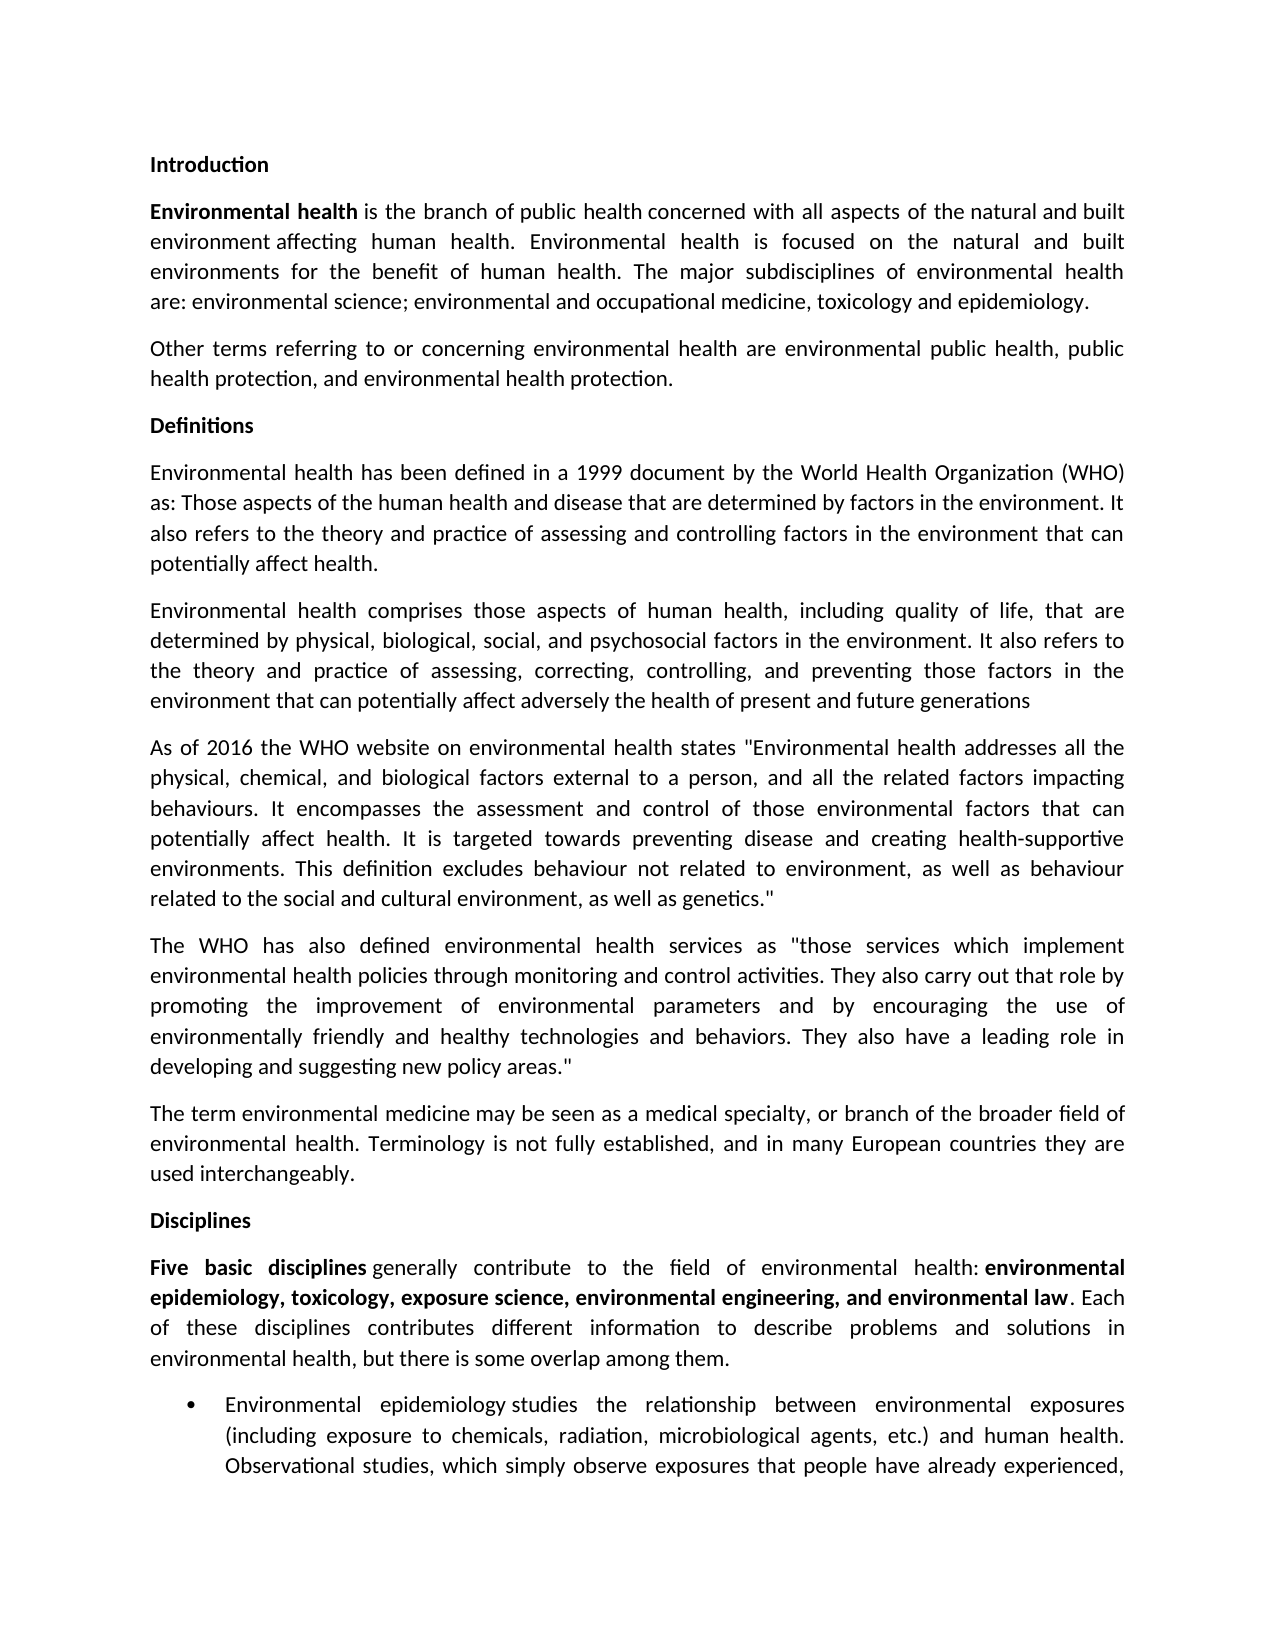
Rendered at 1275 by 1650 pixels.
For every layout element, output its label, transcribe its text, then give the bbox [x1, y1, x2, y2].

text Other terms referring to or concerning environmental health are environmental public health, public health protection, and environmental health protection. [150, 334, 1125, 393]
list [187, 1391, 1125, 1479]
text As of 2016 the WHO website on environmental health states "Environmental health addresses all the physical, chemical, and biological factors external to a person, and all the related factors impacting behaviours. It encompasses the assessment and control of those environmental factors that can potentially affect health. It is targeted towards preventing disease and creating health-supportive environments. This definition excludes behaviour not related to environment, as well as behaviour related to the social and cultural environment, as well as genetics." [150, 733, 1125, 912]
text The WHO has also defined environmental health services as "those services which implement environmental health policies through monitoring and control activities. They also carry out that role by promoting the improvement of environmental parameters and by encouraging the use of environmentally friendly and healthy technologies and behaviors. They also have a leading role in developing and suggesting new policy areas." [150, 931, 1125, 1080]
text Definitions [150, 411, 1125, 439]
text Disciplines [150, 1206, 1125, 1234]
text The term environmental medicine may be seen as a medical specialty, or branch of the broader field of environmental health. Terminology is not fully established, and in many European countries they are used interchangeably. [150, 1099, 1125, 1187]
text Environmental health has been defined in a 1999 document by the World Health Organization (WHO) as: Those aspects of the human health and disease that are determined by factors in the environment. It also refers to the theory and practice of assessing and controlling factors in the environment that can potentially affect health. [150, 458, 1125, 577]
text Environmental health comprises those aspects of human health, including quality of life, that are determined by physical, biological, social, and psychosocial factors in the environment. It also refers to the theory and practice of assessing, correcting, controlling, and preventing those factors in the environment that can potentially affect adversely the health of present and future generations [150, 596, 1125, 714]
text Introduction [150, 150, 1125, 178]
text Environmental health is the branch of public health concerned with all aspects of the natural and built environment affecting human health. Environmental health is focused on the natural and built environments for the benefit of human health. The major subdisciplines of environmental health are: environmental science; environmental and occupational medicine, toxicology and epidemiology. [150, 197, 1125, 316]
text Five basic disciplines generally contribute to the field of environmental health: environmental epidemiology, toxicology, exposure science, environmental engineering, and environmental law. Each of these disciplines contributes different information to describe problems and solutions in environmental health, but there is some overlap among them. [150, 1253, 1125, 1372]
